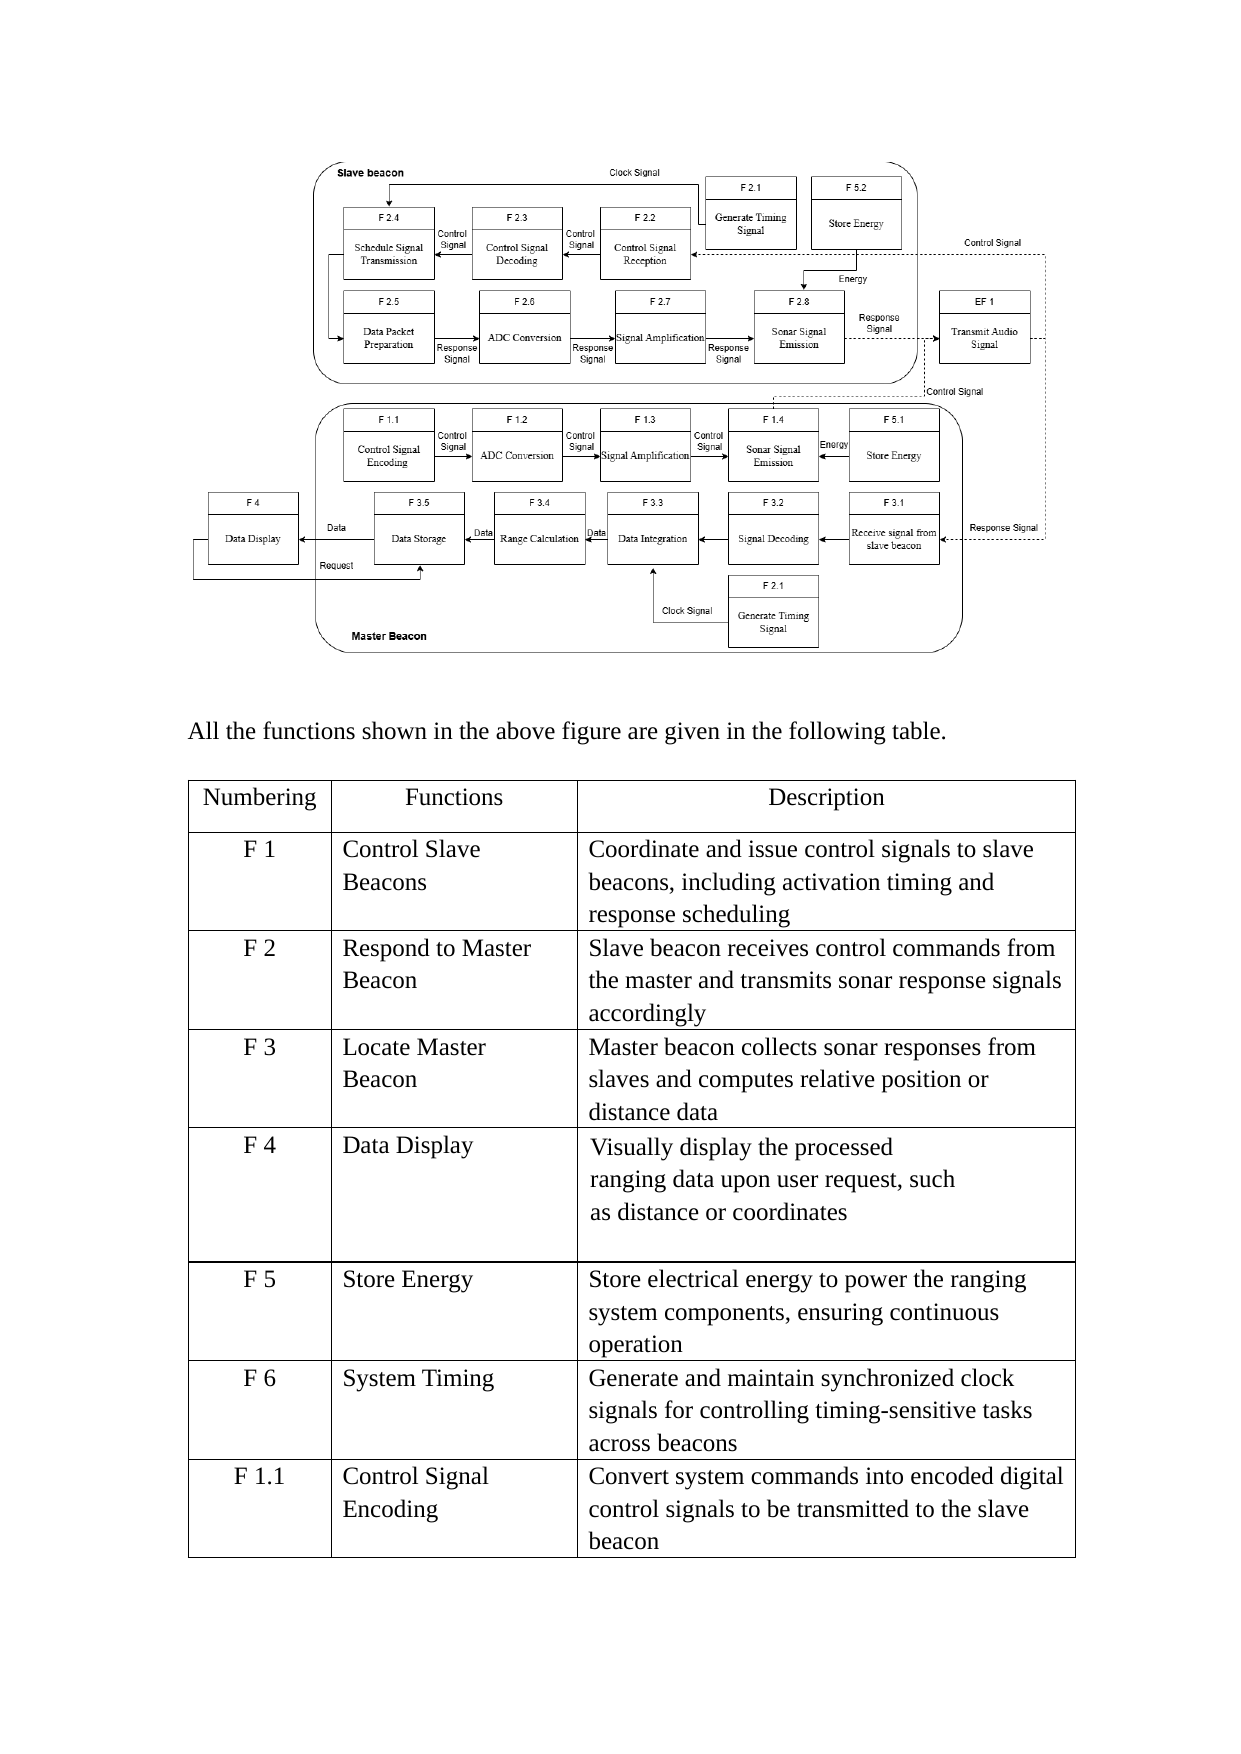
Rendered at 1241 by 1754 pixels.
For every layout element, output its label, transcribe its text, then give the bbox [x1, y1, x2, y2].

table_cell F 1.1 [189, 1460, 331, 1557]
table_header Numbering [189, 781, 331, 832]
table_cell F 5 [189, 1263, 331, 1360]
table_cell Slave beacon receives control commands from the master and transmits sonar response signals accordingly [578, 931, 1075, 1029]
table_cell Coordinate and issue control signals to slave beacons, including activation timing and response scheduling [578, 833, 1075, 930]
table_cell [578, 1128, 1075, 1261]
table_cell F 2 [189, 931, 331, 1029]
table_cell Control Signal Encoding [332, 1460, 577, 1557]
table_cell Generate and maintain synchronized clock signals for controlling timing-sensitive tasks across beacons [578, 1361, 1075, 1458]
table_cell Respond to Master Beacon [332, 931, 577, 1029]
table_cell F 6 [189, 1361, 331, 1458]
table_cell Convert system commands into encoded digital control signals to be transmitted to the slave beacon [578, 1460, 1075, 1557]
table_header Description [578, 781, 1075, 832]
table_cell F 3 [189, 1030, 331, 1127]
table_cell Control Slave Beacons [332, 833, 577, 930]
table_cell F 4 [189, 1128, 331, 1261]
text All the functions shown in the above figure are given in the following table. [187, 714, 1053, 747]
table_cell Master beacon collects sonar responses from slaves and computes relative position or distance data [578, 1030, 1075, 1127]
table_cell System Timing [332, 1361, 577, 1458]
table_cell Store electrical energy to power the ranging system components, ensuring continuous operation [578, 1263, 1075, 1360]
picture [187, 162, 1052, 653]
table_cell Data Display [332, 1128, 577, 1261]
table_header Functions [332, 781, 577, 832]
table_cell F 1 [189, 833, 331, 930]
table_cell Locate Master Beacon [332, 1030, 577, 1127]
table_cell Store Energy [332, 1263, 577, 1360]
